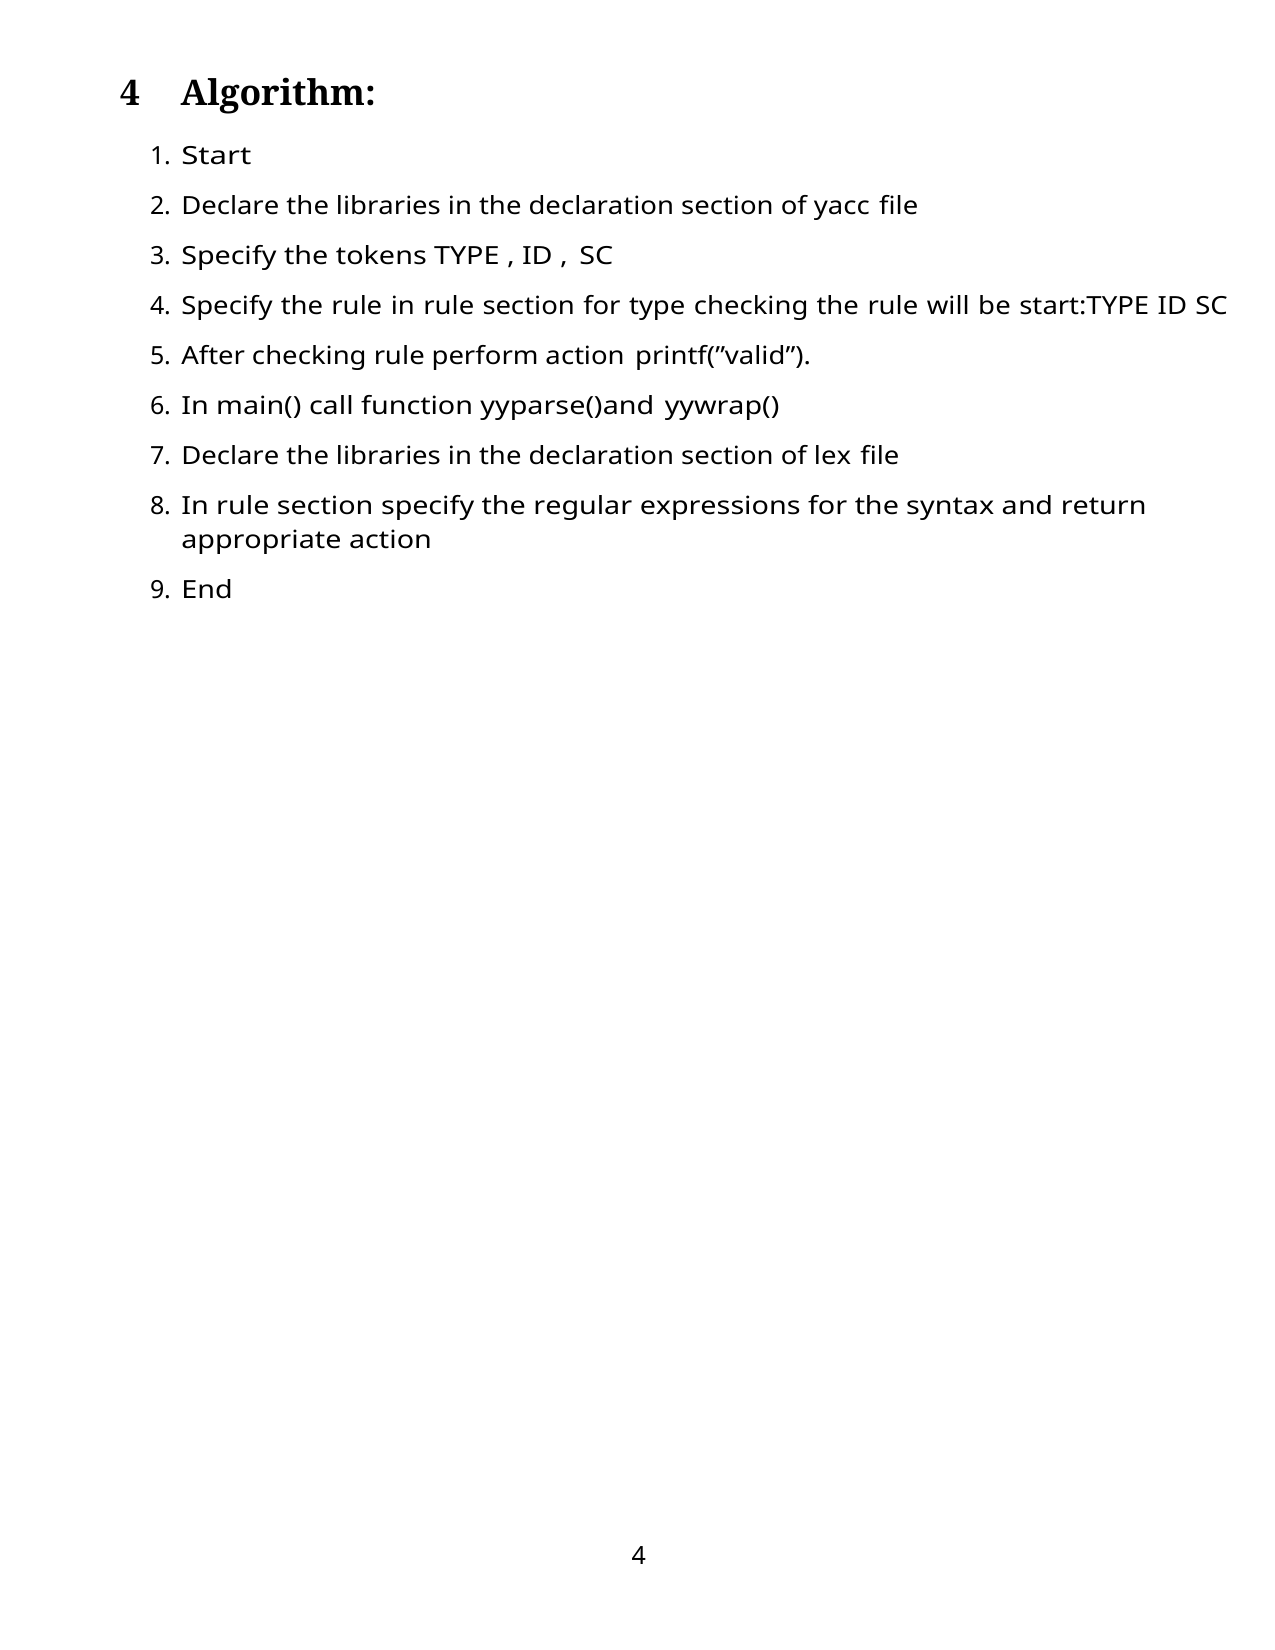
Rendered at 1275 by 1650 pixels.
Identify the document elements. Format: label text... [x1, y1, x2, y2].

list End [150, 571, 1269, 605]
list Start [150, 138, 1269, 172]
list Declare the libraries in the declaration section of yacc file [150, 188, 1269, 222]
list Declare the libraries in the declaration section of lex file [150, 437, 1269, 471]
list Specify the tokens TYPE , ID , SC [150, 237, 1269, 272]
subtitle Algorithm: [120, 67, 1269, 116]
list In rule section specify the regular expressions for the syntax and return appropriate action [150, 487, 1269, 555]
list In main() call function yyparse()and yywrap() [150, 387, 1269, 421]
list Specify the rule in rule section for type checking the rule will be start:TYPE ID SC [150, 287, 1269, 322]
list After checking rule perform action printf(”valid”). [150, 337, 1269, 371]
